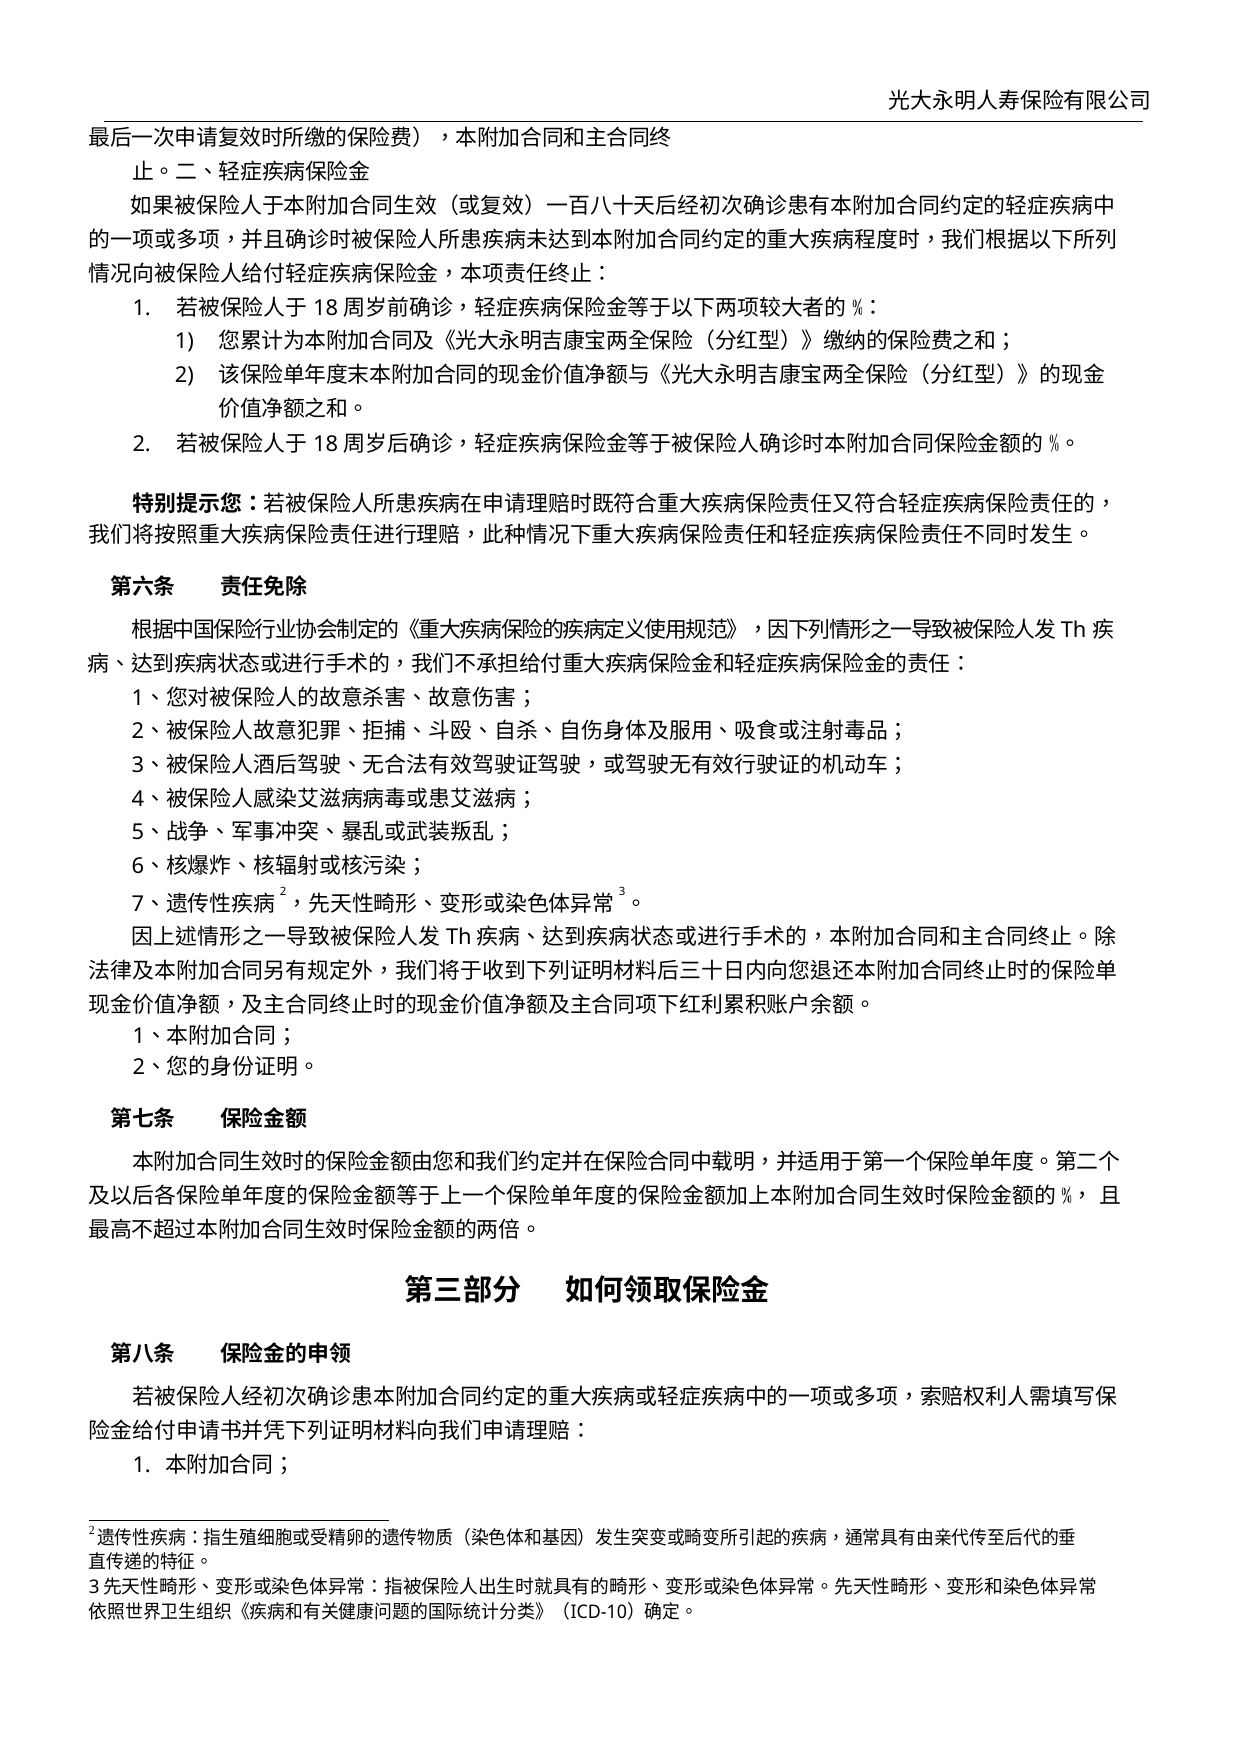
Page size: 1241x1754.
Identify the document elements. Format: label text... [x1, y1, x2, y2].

subtitle 第七条 保险金额 [110, 1103, 1136, 1133]
text 因上述情形之一导致被保险人发Th疾病、达到疾病状态或进行手术的，本附加合同和主合同终止。除法律及本附加合同另有规定外，我们将于收到下列证明材料后三十日内向您退还本附加合同终止时的保险单现金价值净额，及主合同终止时的现金价值净额及主合同项下红利累积账户余额。 [88, 921, 1118, 1018]
list 若被保险人于 18 周岁前确诊，轻症疾病保险金等于以下两项较大者的 ： [132, 292, 1136, 322]
picture [1061, 1186, 1072, 1204]
text 直传递的特征。 [88, 1549, 1136, 1573]
text 7、遗传性疾病2，先天性畸形、变形或染色体异常3。 [131, 883, 1136, 917]
text 2遗传性疾病：指生殖细胞或受精卵的遗传物质（染色体和基因）发生突变或畸变所引起的疾病，通常具有由亲代传至后代的垂 [88, 1521, 1136, 1549]
text 5、战争、军事冲突、暴乱或武装叛乱； [131, 816, 1136, 846]
text 若被保险人经初次确诊患本附加合同约定的重大疾病或轻症疾病中的一项或多项，索赔权利人需填写保险金给付申请书并凭下列证明材料向我们申请理赔： [88, 1381, 1118, 1445]
text 1、本附加合同； [132, 1022, 1136, 1049]
text 4、被保险人感染艾滋病病毒或患艾滋病； [131, 783, 1136, 812]
text 特别提示您：若被保险人所患疾病在申请理赔时既符合重大疾病保险责任又符合轻症疾病保险责任的， 我们将按照重大疾病保险责任进行理赔，此种情况下重大疾病保险责任和轻症疾病保险责任不同时发生。 [88, 488, 1119, 548]
subtitle 第八条 保险金的申领 [110, 1338, 1136, 1368]
text 最后一次申请复效时所缴的保险费），本附加合同和主合同终止。二、轻症疾病保险金 [88, 122, 713, 186]
list 该保险单年度末本附加合同的现金价值净额与《光大永明吉康宝两全保险（分红型）》的现金价值净额之和。 [174, 359, 1118, 423]
text 根据中国保险行业协会制定的《重大疾病保险的疾病定义使用规范》，因下列情形之一导致被保险人发Th 疾病、达到疾病状态或进行手术的，我们不承担给付重大疾病保险金和轻症疾病保险金的责任： [88, 614, 1118, 677]
text 6、核爆炸、核辐射或核污染； [131, 850, 1136, 879]
text 本附加合同生效时的保险金额由您和我们约定并在保险合同中载明，并适用于第一个保险单年度。第二个及以后各保险单年度的保险金额等于上一个保险单年度的保险金额加上本附加合同生效时保险金额的 ， 且最高不超过本附加合同生效时保险金额的两倍。 [88, 1146, 1123, 1243]
picture [1049, 433, 1059, 452]
text 1、您对被保险人的故意杀害、故意伤害； [131, 682, 1136, 712]
text 如果被保险人于本附加合同生效（或复效）一百八十天后经初次确诊患有本附加合同约定的轻症疾病中的一项或多项，并且确诊时被保险人所患疾病未达到本附加合同约定的重大疾病程度时，我们根据以下所列情况向被保险人给付轻症疾病保险金，本项责任终止： [88, 190, 1118, 287]
subtitle 第六条 责任免除 [110, 571, 1136, 601]
list 本附加合同； [132, 1449, 1136, 1479]
list 若被保险人于 18 周岁后确诊，轻症疾病保险金等于被保险人确诊时本附加合同保险金额的 。 [132, 428, 1136, 457]
text 2、您的身份证明。 [132, 1051, 1136, 1081]
picture [852, 298, 863, 316]
text 3先天性畸形、变形或染色体异常：指被保险人出生时就具有的畸形、变形或染色体异常。先天性畸形、变形和染色体异常依照世界卫生组织《疾病和有关健康问题的国际统计分类》（ICD-10）确定。 [88, 1574, 1111, 1624]
text 2、被保险人故意犯罪、拒捕、斗殴、自杀、自伤身体及服用、吸食或注射毒品； [131, 716, 1136, 745]
list 您累计为本附加合同及《光大永明吉康宝两全保险（分红型）》缴纳的保险费之和； [174, 326, 1136, 355]
text 3、被保险人酒后驾驶、无合法有效驾驶证驾驶，或驾驶无有效行驶证的机动车； [131, 749, 1136, 779]
subtitle 第三部分 如何领取保险金 [404, 1269, 1136, 1309]
